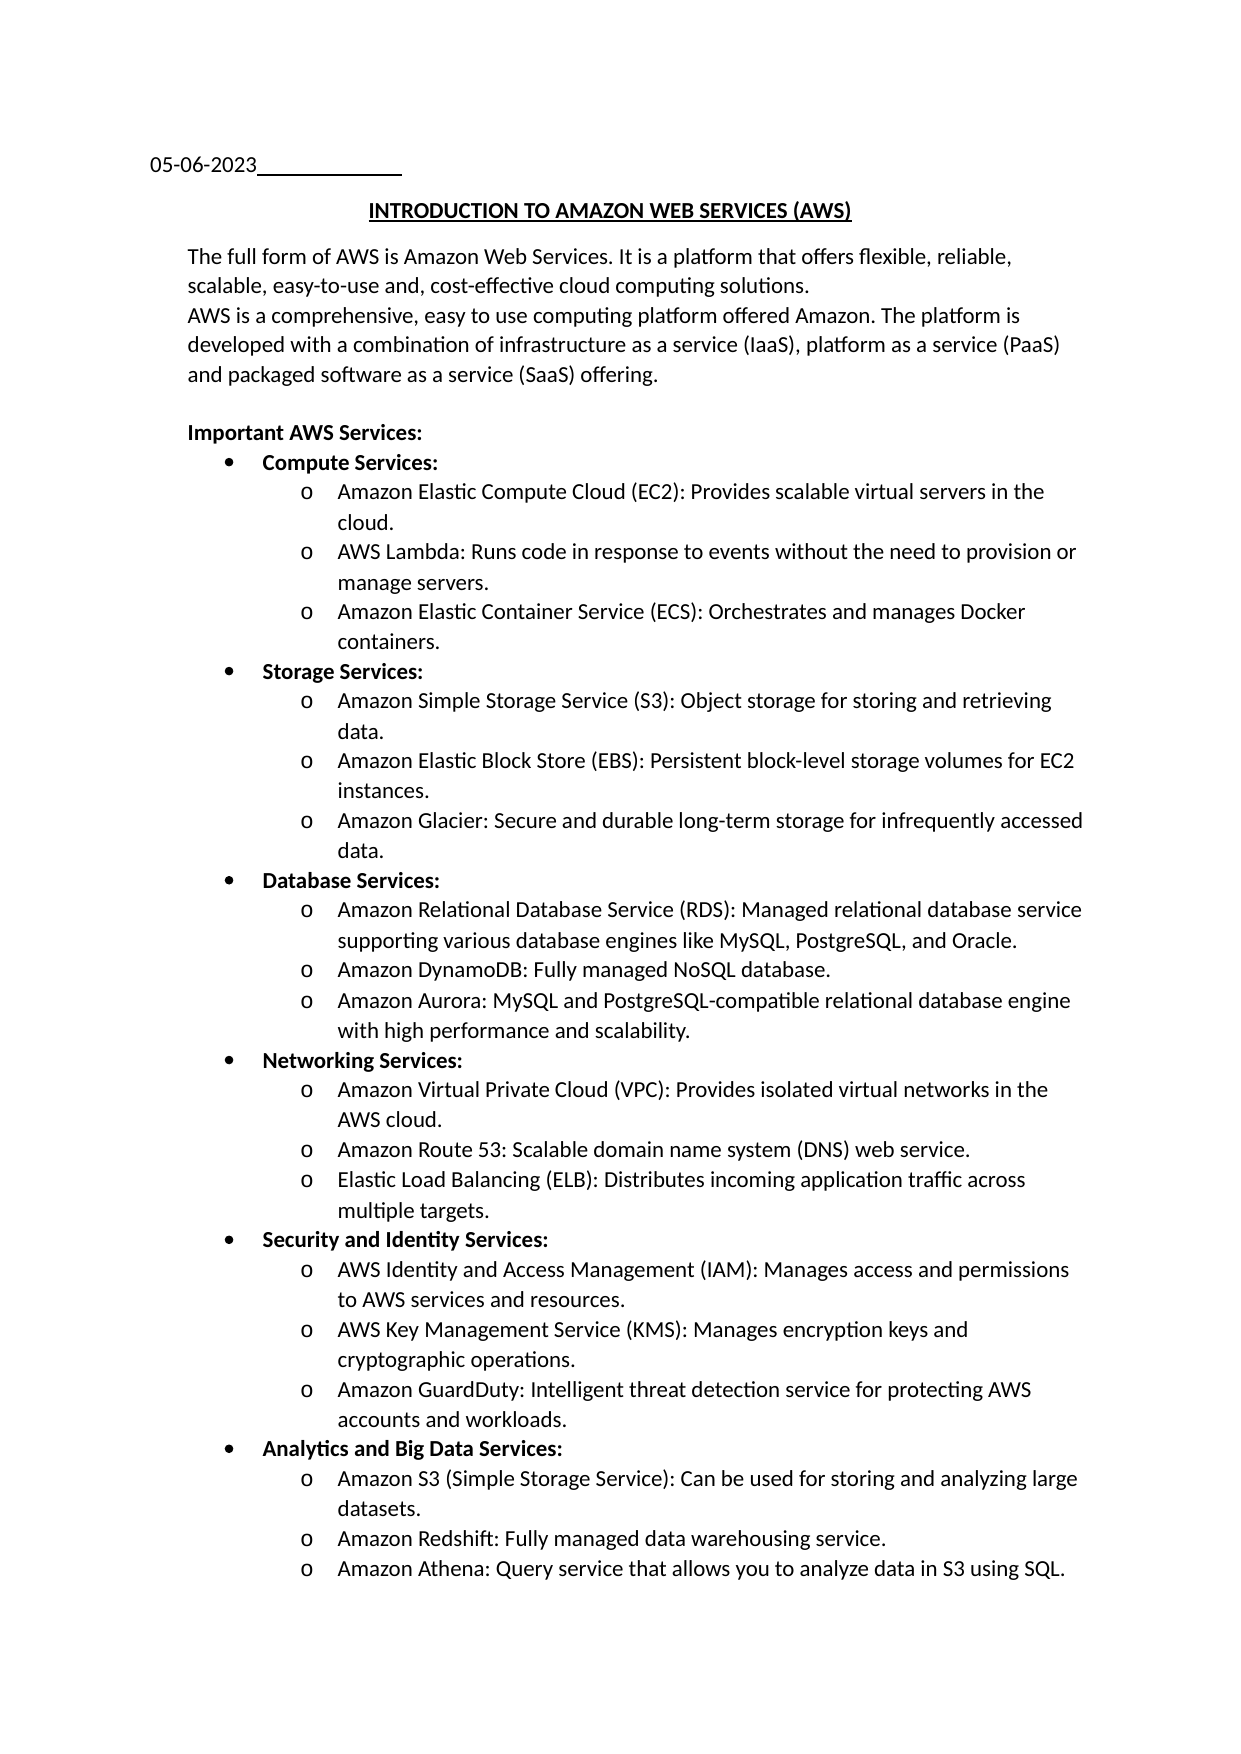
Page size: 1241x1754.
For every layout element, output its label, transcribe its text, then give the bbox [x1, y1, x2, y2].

list Amazon Virtual Private Cloud (VPC): Provides isolated virtual networks in the AWS cloud. [300, 1075, 1090, 1134]
list Amazon GuardDuty: Intelligent threat detection service for protecting AWS accounts and workloads. [300, 1375, 1090, 1433]
list Elastic Load Balancing (ELB): Distributes incoming application traffic across multiple targets. [300, 1166, 1090, 1224]
list Amazon Aurora: MySQL and PostgreSQL-compatible relational database engine with high performance and scalability. [300, 986, 1090, 1044]
list Amazon Relational Database Service (RDS): Managed relational database service supporting various database engines like MySQL, PostgreSQL, and Oracle. [300, 895, 1090, 954]
list AWS Identity and Access Management (IAM): Manages access and permissions to AWS services and resources. [300, 1255, 1090, 1313]
list Amazon Simple Storage Service (S3): Object storage for storing and retrieving data. [300, 686, 1090, 745]
list Amazon Glacier: Secure and durable long-term storage for infrequently accessed data. [300, 806, 1090, 864]
list Important AWS Services: [187, 418, 1090, 446]
list Amazon Elastic Block Store (EBS): Persistent block-level storage volumes for EC2 instances. [300, 746, 1090, 805]
list Amazon S3 (Simple Storage Service): Can be used for storing and analyzing large datasets. [300, 1464, 1090, 1522]
list AWS Lambda: Runs code in response to events without the need to provision or manage servers. [300, 537, 1090, 596]
list Analytics and Big Data Services: [225, 1434, 1090, 1463]
list Amazon Elastic Compute Cloud (EC2): Provides scalable virtual servers in the cloud. [300, 477, 1090, 536]
text 05-06-2023 [150, 150, 1090, 178]
list Networking Services: [225, 1046, 1090, 1074]
list The full form of AWS is Amazon Web Services. It is a platform that offers flexible, reliable, scalable, easy-to-use and, cost-effective cloud computing solutions. [187, 242, 1090, 299]
list Amazon Elastic Container Service (ECS): Orchestrates and manages Docker containers. [300, 597, 1090, 656]
list Database Services: [225, 866, 1090, 894]
list Amazon Athena: Query service that allows you to analyze data in S3 using SQL. [300, 1554, 1090, 1584]
list AWS Key Management Service (KMS): Manages encryption keys and cryptographic operations. [300, 1315, 1090, 1373]
list Storage Services: [225, 657, 1090, 685]
list Amazon Route 53: Scalable domain name system (DNS) web service. [300, 1135, 1090, 1164]
list Amazon DynamoDB: Fully managed NoSQL database. [300, 955, 1090, 984]
list Amazon Redshift: Fully managed data warehousing service. [300, 1524, 1090, 1553]
list AWS is a comprehensive, easy to use computing platform offered Amazon. The platform is developed with a combination of infrastructure as a service (IaaS), platform as a service (PaaS) and packaged software as a service (SaaS) offering. [187, 301, 1090, 388]
list Security and Identity Services: [225, 1226, 1090, 1253]
text INTRODUCTION TO AMAZON WEB SERVICES (AWS) [150, 196, 1090, 224]
list Compute Services: [225, 448, 1090, 476]
